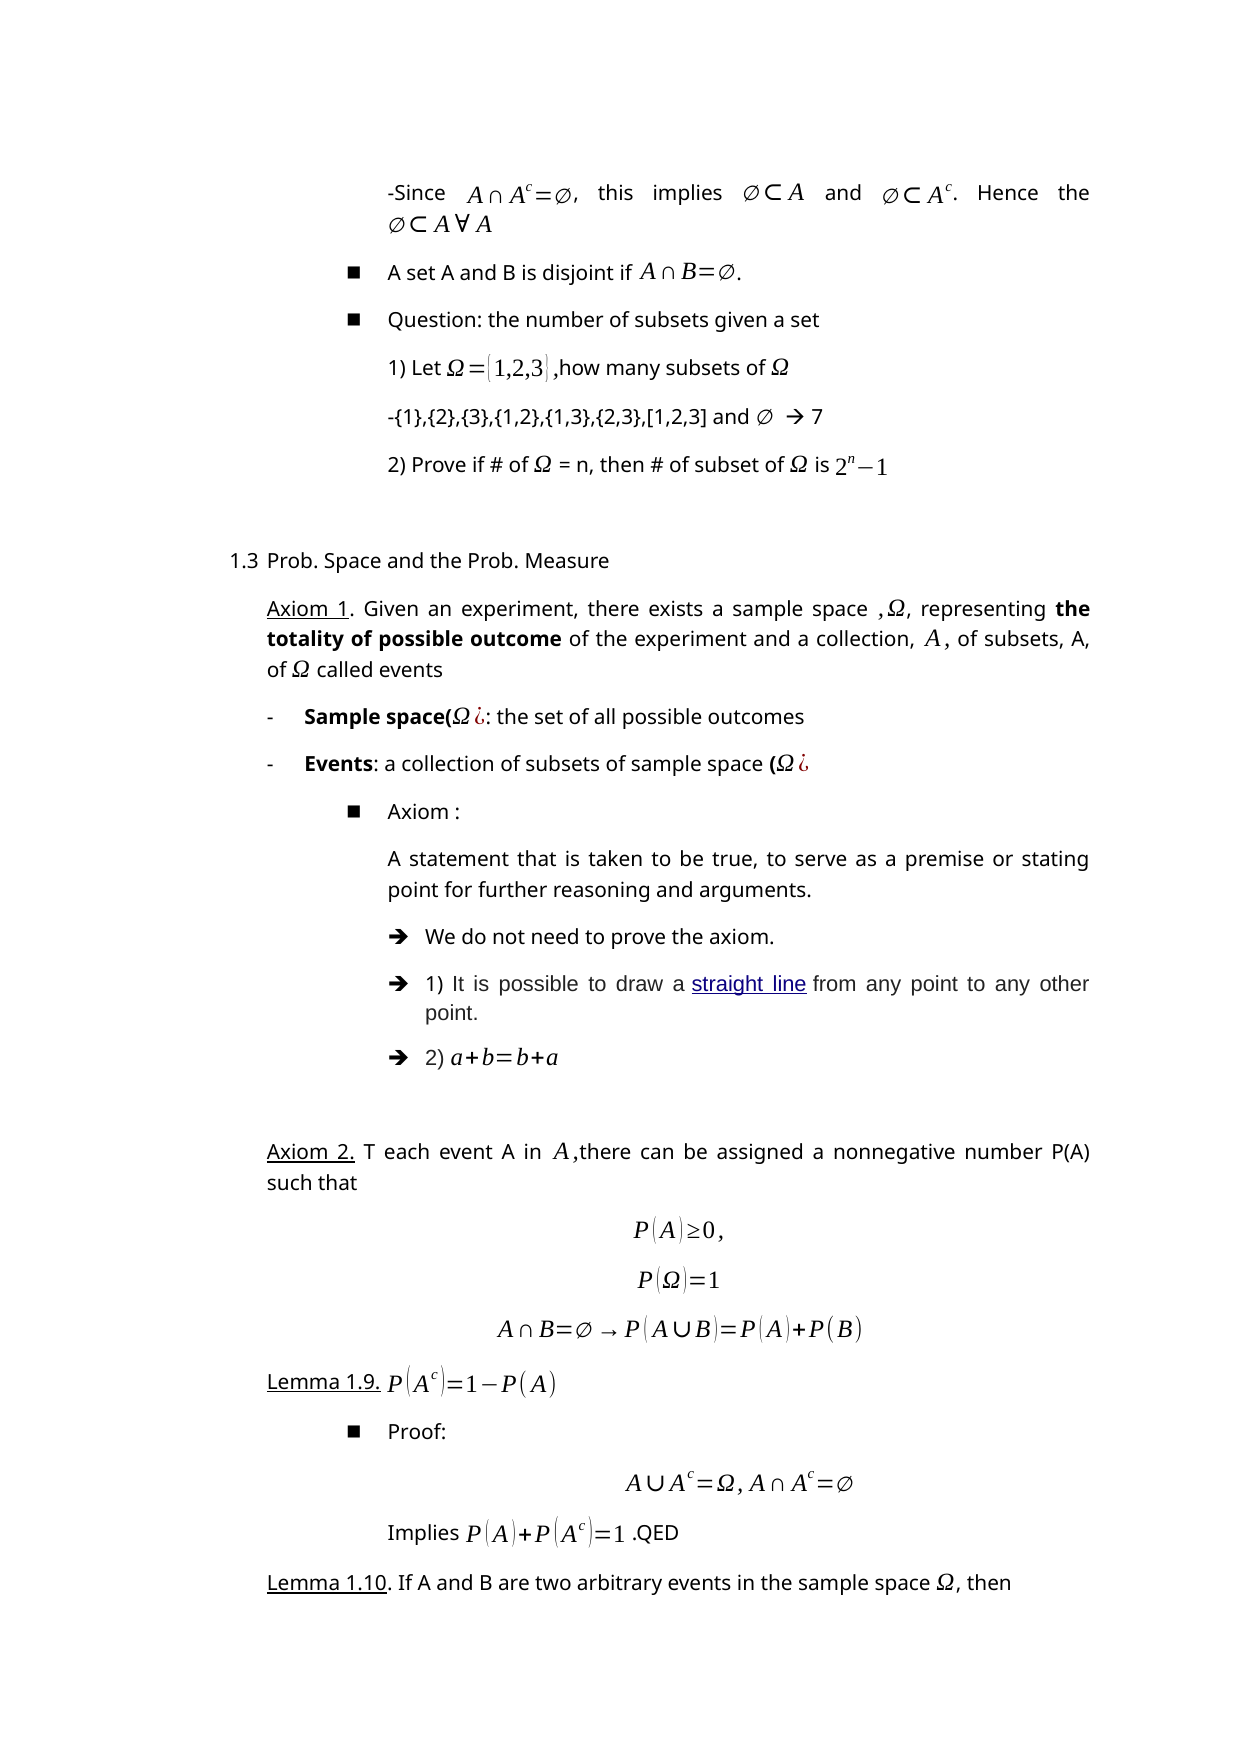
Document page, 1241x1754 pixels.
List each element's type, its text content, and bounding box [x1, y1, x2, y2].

list Axiom 1. Given an experiment, there exists a sample space , representing the totality of possible outcome of the experiment and a collection, of subsets, A, of called events [267, 594, 1090, 683]
list A statement that is taken to be true, to serve as a premise or stating point for further reasoning and arguments. [387, 844, 1090, 903]
list 1) It is possible to draw a straight line from any point to any other point. [387, 969, 1090, 1025]
list -{1},{2},{3},{1,2},{1,3},{2,3},[1,2,3] and 7 [387, 402, 1090, 430]
list We do not need to prove the axiom. [387, 922, 1090, 951]
list Implies .QED [387, 1514, 1090, 1549]
list 2) Prove if # of = n, then # of subset of is [387, 449, 1090, 480]
text -Since , this implies and . Hence the [387, 177, 1090, 239]
list Axiom 2. T each event A in there can be assigned a nonnegative number P(A) such that [267, 1137, 1090, 1196]
list Events: a collection of subsets of sample space ( [267, 749, 1090, 778]
list A set A and B is disjoint if . [346, 258, 1090, 286]
list 1) Let how many subsets of [387, 352, 1090, 383]
list 2) [387, 1044, 1090, 1071]
list Sample space(: the set of all possible outcomes [267, 702, 1090, 731]
list Question: the number of subsets given a set [346, 305, 1090, 333]
list Prob. Space and the Prob. Measure [229, 546, 1090, 575]
list Lemma 1.9. [267, 1364, 1090, 1398]
list Lemma 1.10. If A and B are two arbitrary events in the sample space , then [267, 1568, 1090, 1596]
list Axiom : [346, 797, 1090, 825]
list Proof: [346, 1417, 1090, 1446]
